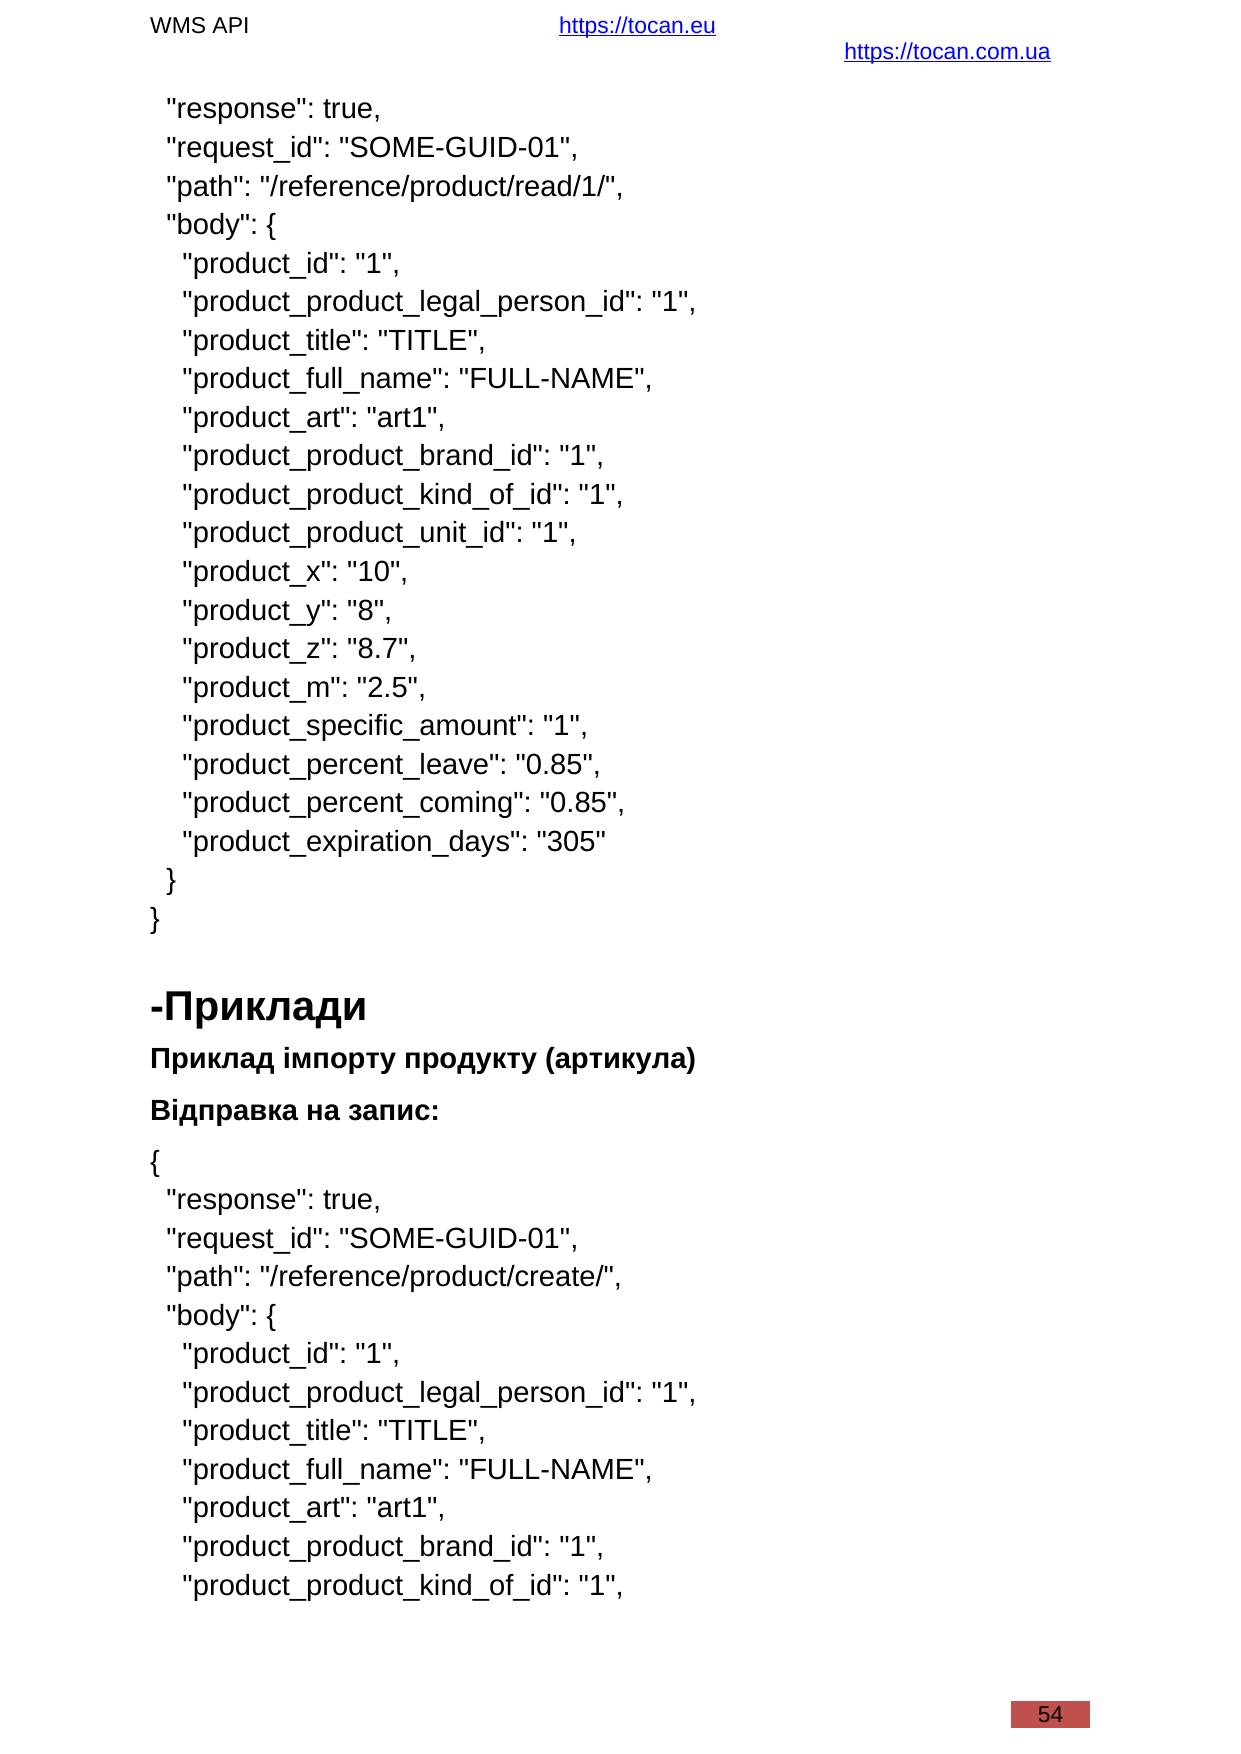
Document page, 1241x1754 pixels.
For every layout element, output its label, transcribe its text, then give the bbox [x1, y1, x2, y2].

text "product_percent_coming": "0.85", [150, 785, 1090, 819]
text "product_title": "TITLE", [150, 1413, 1090, 1447]
text "product_expiration_days": "305" [150, 824, 1090, 857]
text } [150, 862, 1090, 896]
text } [150, 901, 1090, 934]
text "product_product_unit_id": "1", [150, 516, 1090, 549]
text "product_product_brand_id": "1", [150, 438, 1090, 472]
text "product_title": "TITLE", [150, 323, 1090, 356]
text "body": { [150, 1298, 1090, 1331]
text "product_y": "8", [150, 593, 1090, 626]
text "product_art": "art1", [150, 1491, 1090, 1524]
text "product_product_kind_of_id": "1", [150, 477, 1090, 511]
text "product_id": "1", [150, 1336, 1090, 1370]
text { [150, 1144, 1090, 1177]
text "product_full_name": "FULL-NAME", [150, 361, 1090, 395]
text Відправка на запис: [150, 1093, 1090, 1126]
text "response": true, [150, 92, 1090, 125]
subtitle -Приклади [150, 981, 1090, 1029]
text "product_product_legal_person_id": "1", [150, 284, 1090, 318]
text "product_x": "10", [150, 554, 1090, 588]
text "body": { [150, 207, 1090, 241]
text "path": "/reference/product/read/1/", [150, 169, 1090, 202]
text "product_product_brand_id": "1", [150, 1529, 1090, 1563]
text "product_specific_amount": "1", [150, 708, 1090, 742]
text "request_id": "SOME-GUID-01", [150, 130, 1090, 164]
text Приклад імпорту продукту (артикула) [150, 1042, 1090, 1075]
text "product_product_kind_of_id": "1", [150, 1568, 1090, 1601]
text "product_percent_leave": "0.85", [150, 747, 1090, 780]
text "product_art": "art1", [150, 400, 1090, 433]
text "path": "/reference/product/create/", [150, 1259, 1090, 1293]
text "product_m": "2.5", [150, 670, 1090, 703]
text "request_id": "SOME-GUID-01", [150, 1221, 1090, 1254]
text "product_product_legal_person_id": "1", [150, 1375, 1090, 1408]
text "product_full_name": "FULL-NAME", [150, 1452, 1090, 1486]
text "product_id": "1", [150, 246, 1090, 279]
text "response": true, [150, 1182, 1090, 1216]
text "product_z": "8.7", [150, 631, 1090, 665]
